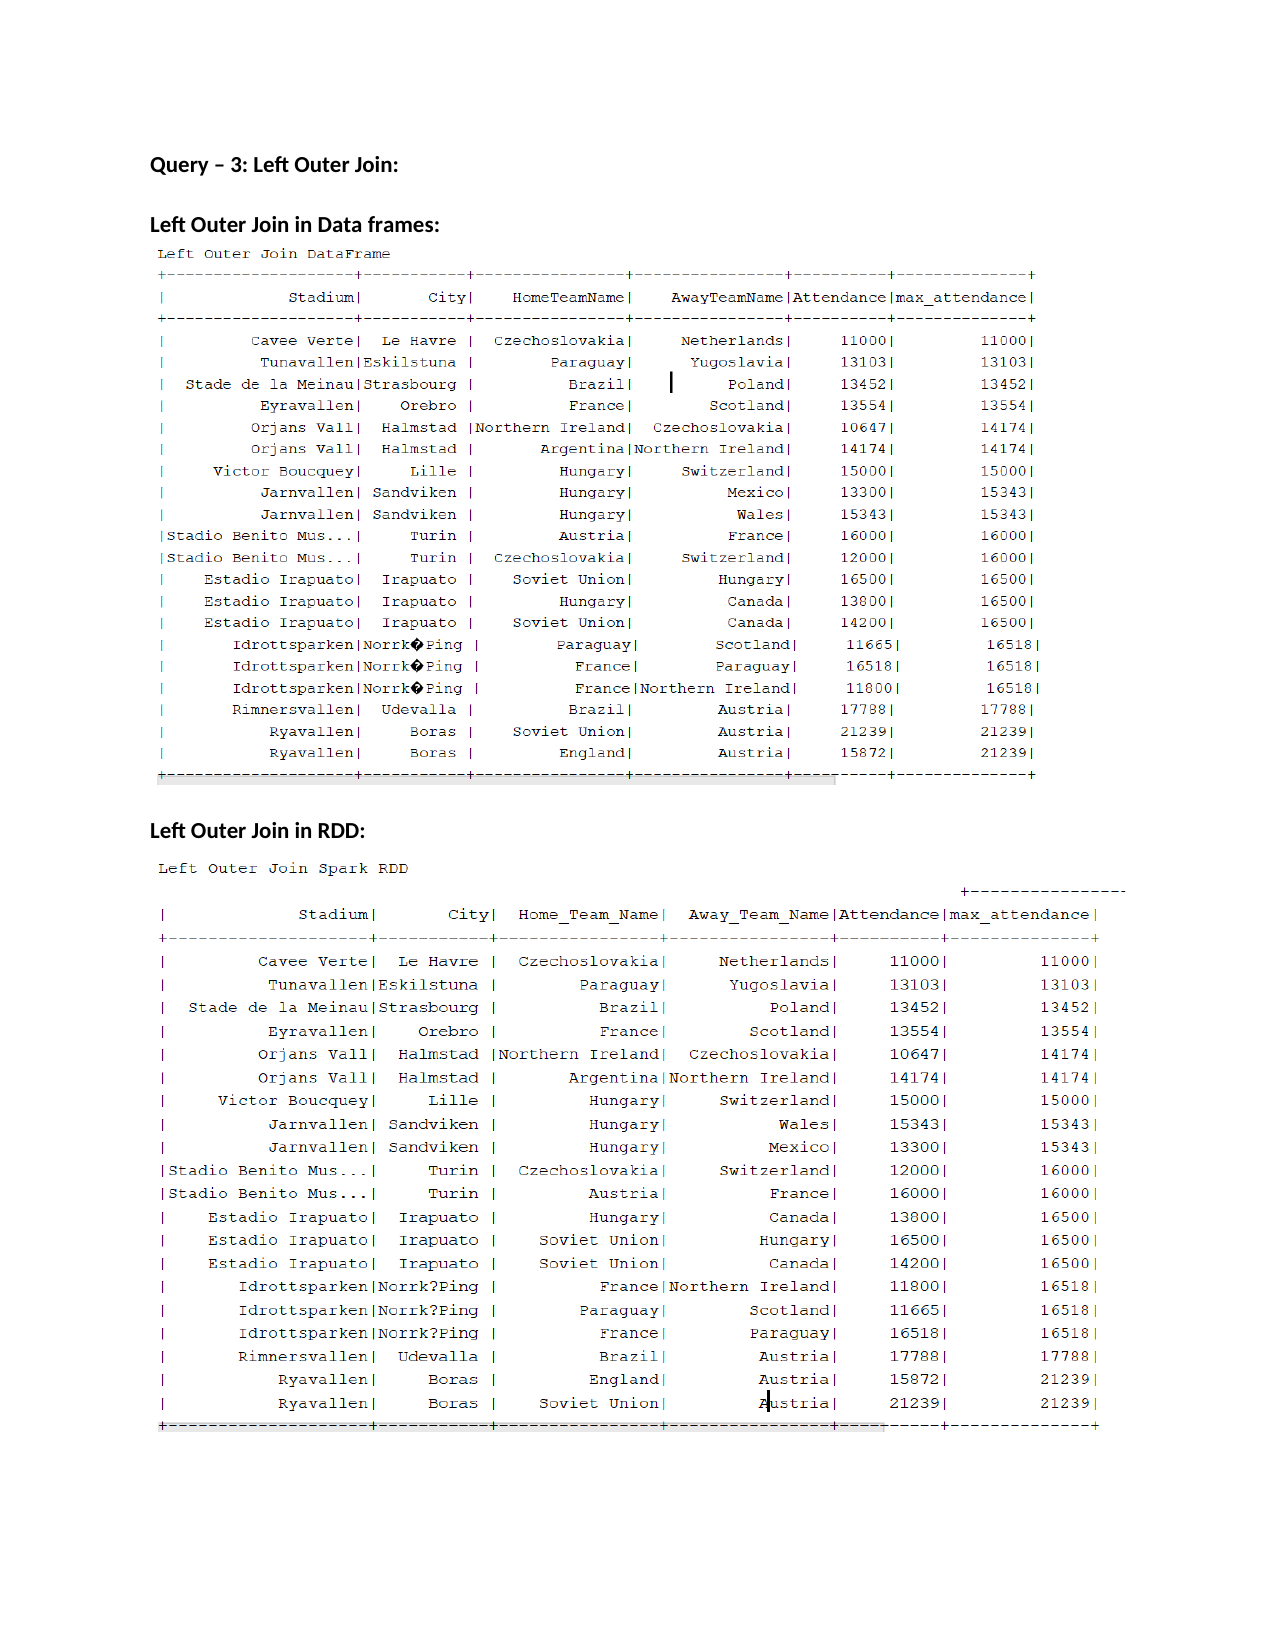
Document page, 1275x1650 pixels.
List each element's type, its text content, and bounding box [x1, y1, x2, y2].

text Left Outer Join in Data frames: [150, 210, 1125, 238]
text Left Outer Join in RDD: [150, 817, 1125, 844]
picture [150, 846, 1125, 1432]
picture [150, 240, 1125, 785]
text Query – 3: Left Outer Join: [150, 150, 1125, 178]
